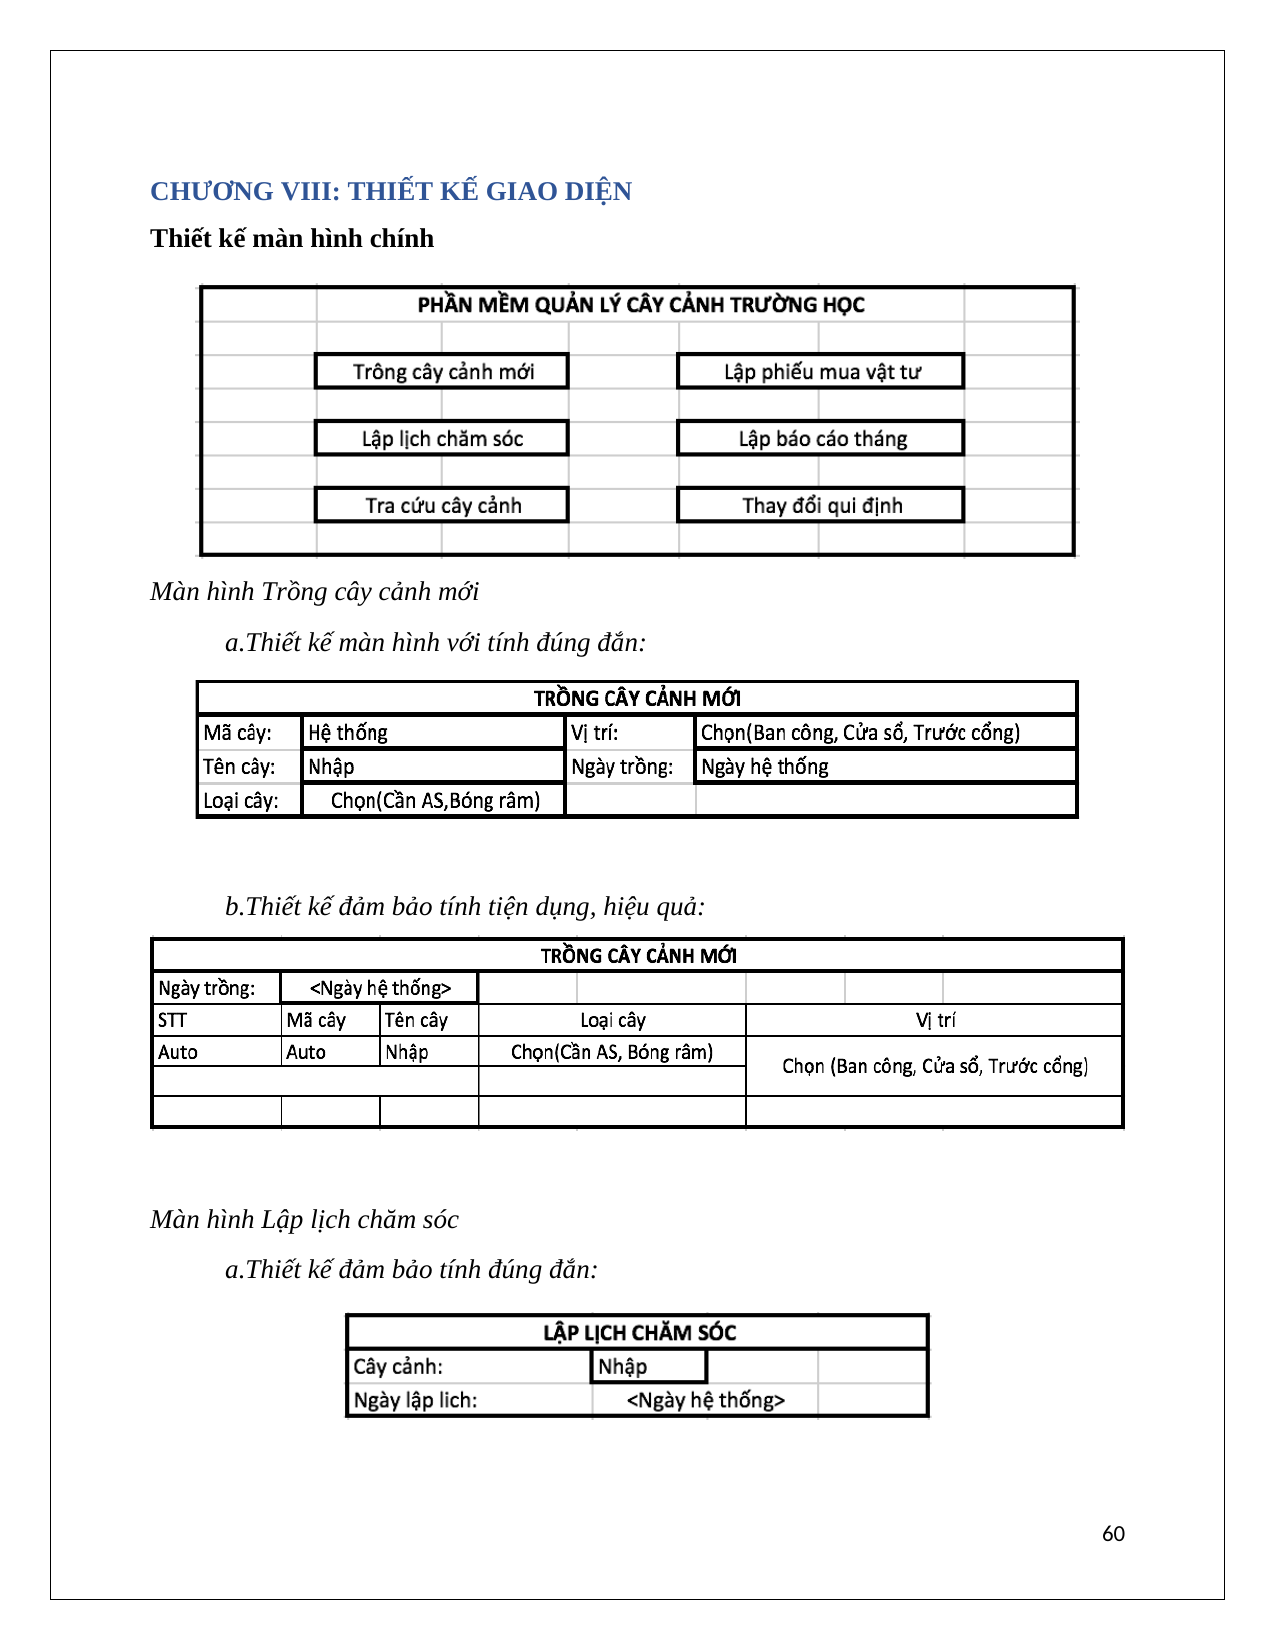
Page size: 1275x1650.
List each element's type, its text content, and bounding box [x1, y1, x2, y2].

text a.Thiết kế đảm bảo tính đúng đắn: [150, 1253, 1125, 1284]
picture [343, 1312, 932, 1420]
text a.Thiết kế màn hình với tính đúng đắn: [150, 626, 1125, 657]
text Thiết kế màn hình chính [150, 222, 1125, 253]
picture [195, 680, 1080, 819]
subtitle CHƯƠNG VIII: THIẾT KẾ GIAO DIỆN [150, 175, 1125, 206]
text b.Thiết kế đảm bảo tính tiện dụng, hiệu quả: [150, 890, 1125, 921]
picture [150, 935, 1125, 1131]
text Màn hình Lập lịch chăm sóc [150, 1203, 1125, 1234]
picture [195, 283, 1080, 559]
